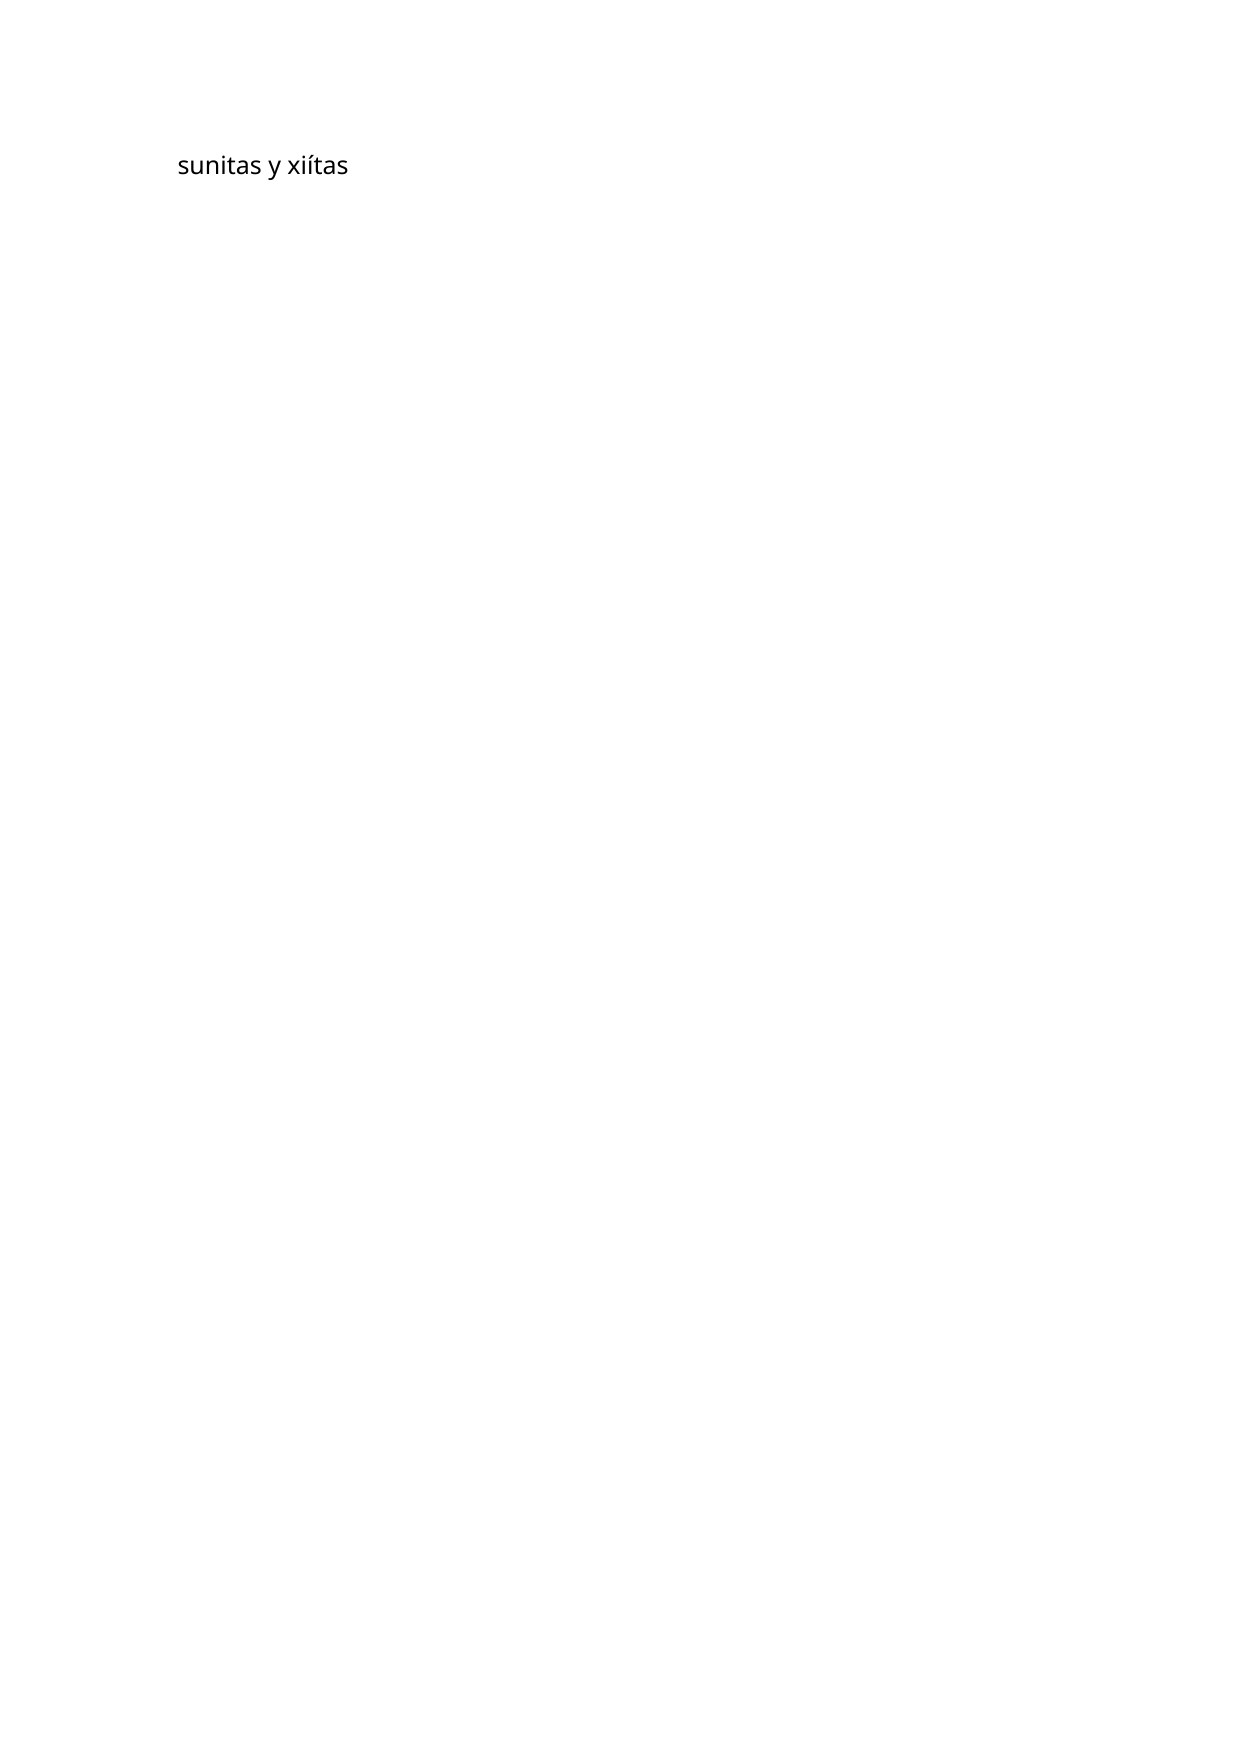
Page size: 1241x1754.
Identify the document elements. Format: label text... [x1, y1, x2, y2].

text sunitas y xiítas [177, 148, 1063, 182]
